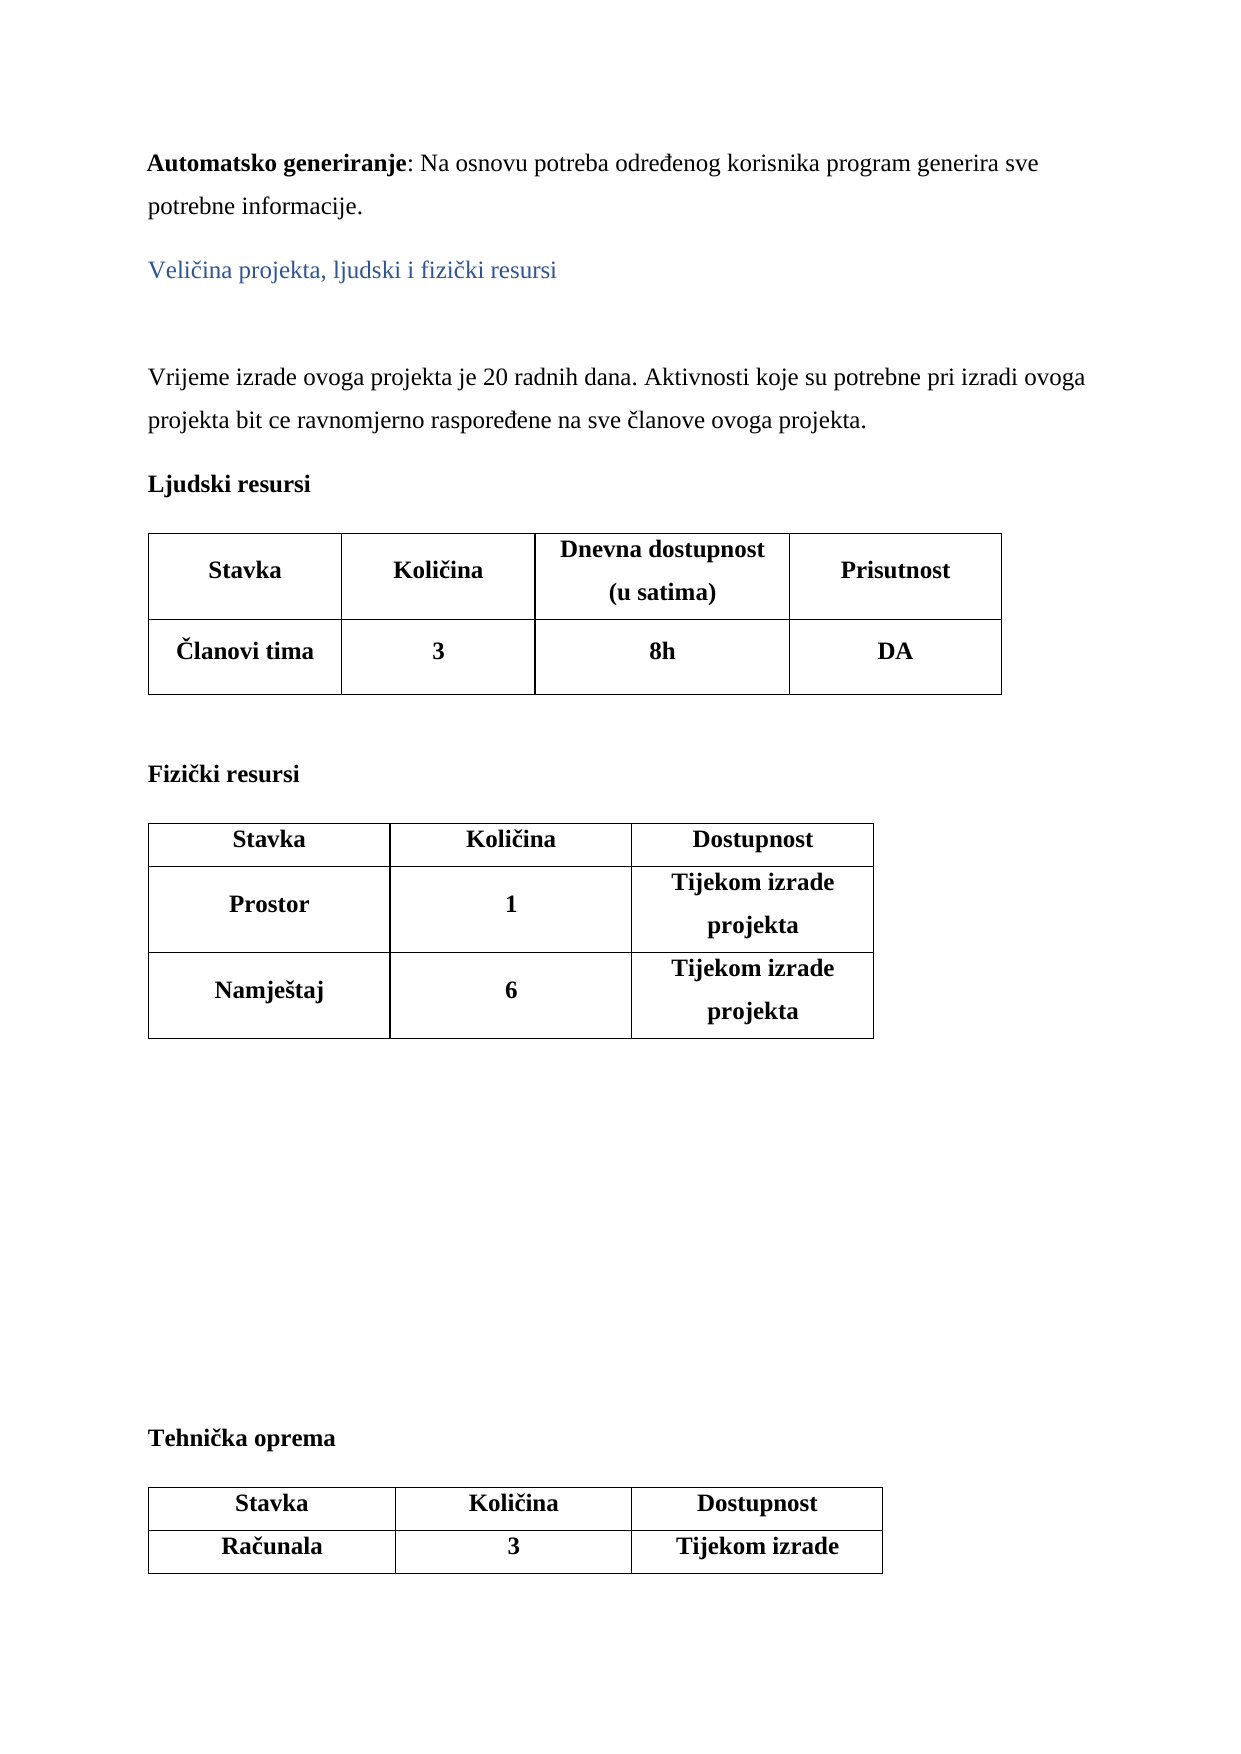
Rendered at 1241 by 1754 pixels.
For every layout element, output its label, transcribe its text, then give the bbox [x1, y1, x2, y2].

table_cell Prostor [149, 867, 389, 952]
table_header Količina [391, 824, 631, 866]
table_header Količina [342, 534, 534, 619]
table_cell Članovi tima [149, 620, 341, 694]
table_header Stavka [149, 1488, 395, 1530]
table_header Dostupnost [632, 824, 873, 866]
subtitle Veličina projekta, ljudski i fizički resursi [148, 255, 1093, 283]
table_header Količina [396, 1488, 631, 1530]
table_header Prisutnost [790, 534, 1001, 619]
table_cell 1 [391, 867, 631, 952]
list Automatsko generiranje: Na osnovu potreba određenog korisnika program generira sve potrebne informacije. [146, 148, 1093, 219]
table_cell Namještaj [149, 953, 389, 1038]
table_cell 8h [536, 620, 789, 694]
table_cell Tijekom izrade projekta [632, 953, 873, 1038]
text Fizički resursi [148, 759, 1093, 788]
table_header Dnevna dostupnost (u satima) [536, 534, 789, 619]
table_header Stavka [149, 534, 341, 619]
table_cell 3 [342, 620, 534, 694]
table_header Stavka [149, 824, 389, 866]
table_cell DA [790, 620, 1001, 694]
table_cell 3 [396, 1531, 631, 1573]
table_cell Računala [149, 1531, 395, 1573]
table_cell Tijekom izrade projekta [632, 867, 873, 952]
text Tehnička oprema [148, 1423, 1093, 1452]
table_cell 6 [391, 953, 631, 1038]
text Vrijeme izrade ovoga projekta je 20 radnih dana. Aktivnosti koje su potrebne pri izradi ovoga projekta bit ce ravnomjerno raspoređene na sve članove ovoga projekta. [148, 362, 1093, 434]
table_header Dostupnost [632, 1488, 882, 1530]
text Ljudski resursi [148, 469, 1093, 498]
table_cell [632, 1531, 882, 1573]
